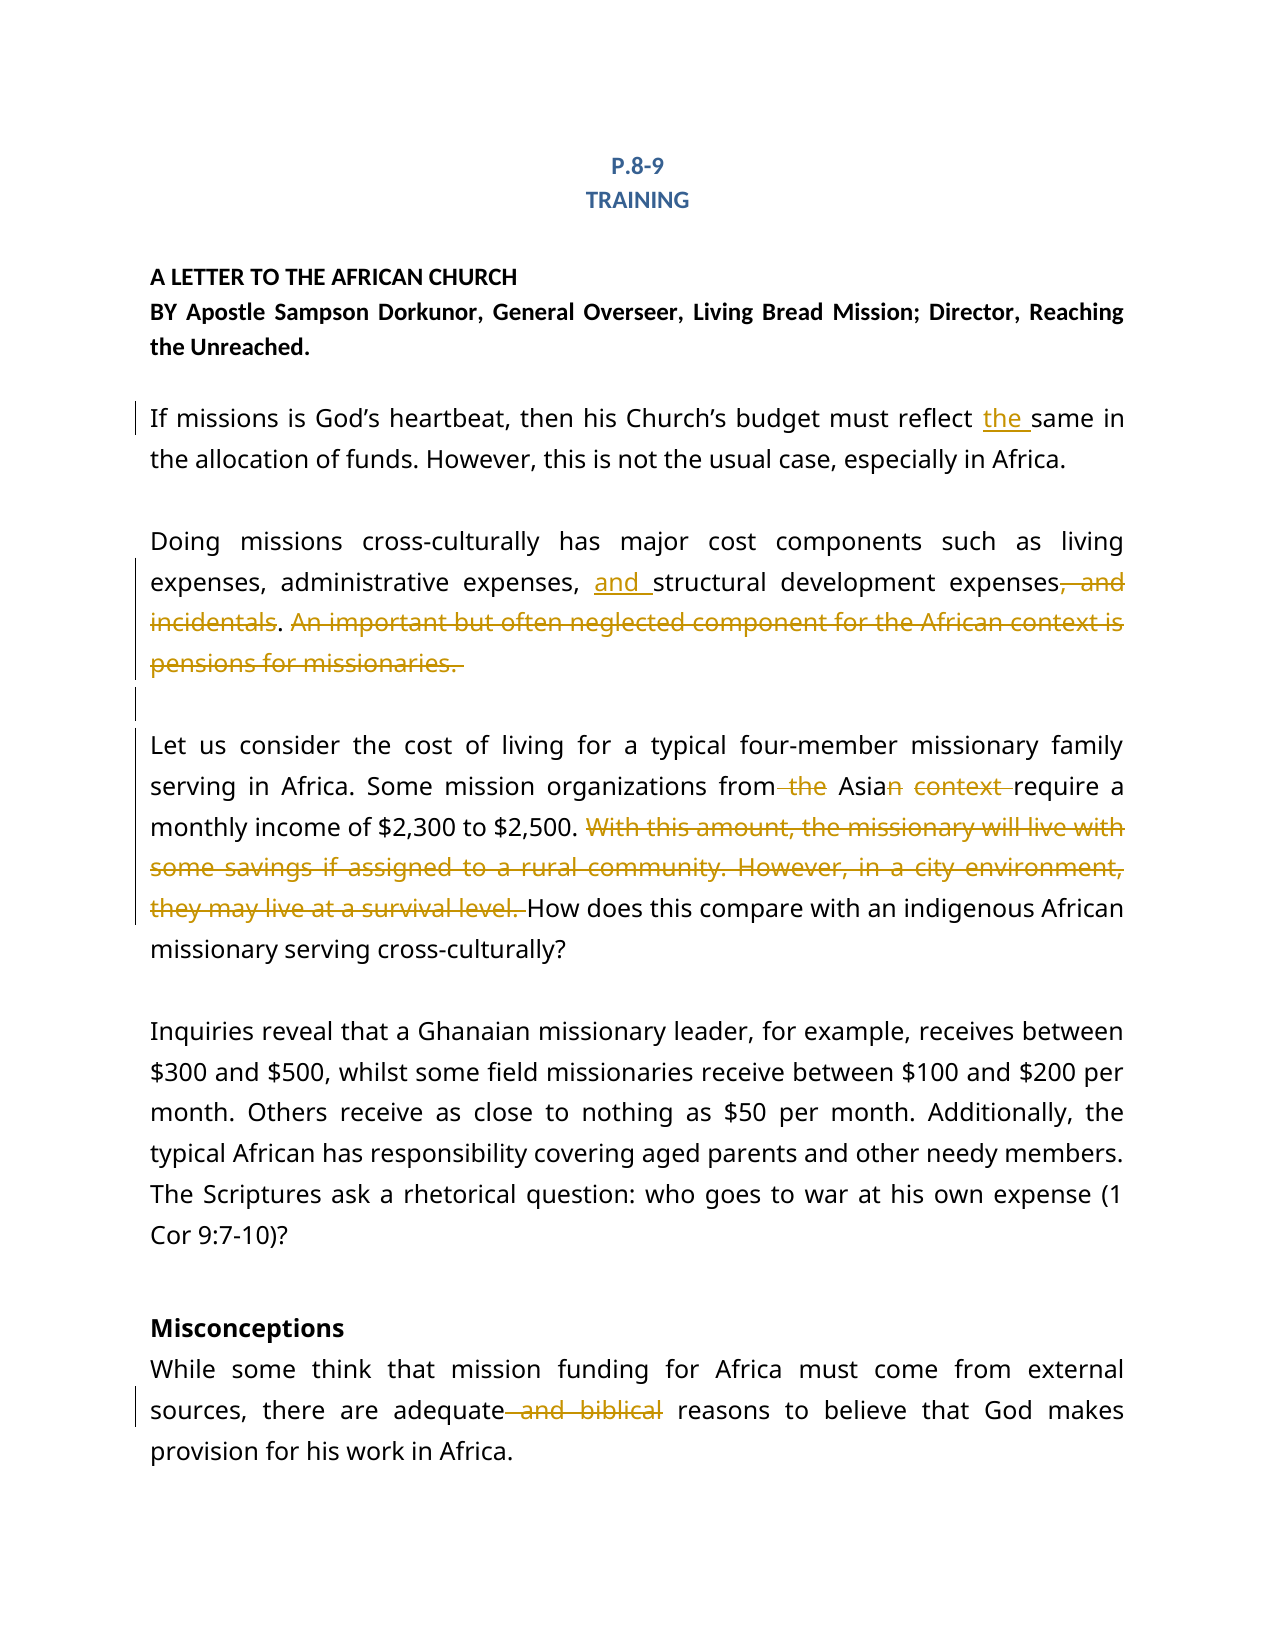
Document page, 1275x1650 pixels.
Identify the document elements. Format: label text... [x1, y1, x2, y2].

text Doing missions cross-culturally has major cost components such as living expenses, administrative expenses, structural development expenses. [150, 523, 1125, 680]
text Misconceptions [150, 1311, 1125, 1345]
text Inquiries reveal that a Ghanaian missionary leader, for example, receives between $300 and $500, whilst some field missionaries receive between $100 and $200 per month. Others receive as close to nothing as $50 per month. Additionally, the typical African has responsibility covering aged parents and other needy members. The Scriptures ask a rhetorical question: who goes to war at his own expense (1 Cor 9:7-10)? [150, 1013, 1125, 1252]
text Let us consider the cost of living for a typical four-member missionary family serving in Africa. Some mission organizations from Asia require a monthly income of $2,300 to $2,500. How does this compare with an indigenous African missionary serving cross-culturally? [150, 728, 1125, 966]
text While some think that mission funding for Africa must come from external sources, there are adequate reasons to believe that God makes provision for his work in Africa. [150, 1352, 1125, 1468]
text P.8-9 [150, 150, 1125, 181]
text A LETTER TO THE AFRICAN CHURCH [150, 261, 1125, 291]
text If missions is God’s heartbeat, then his Church’s budget must reflect same in the allocation of funds. However, this is not the usual case, especially in Africa. [150, 401, 1125, 476]
text TRAINING [150, 185, 1125, 215]
text BY Apostle Sampson Dorkunor, General Overseer, Living Bread Mission; Director, Reaching the Unreached. [150, 296, 1125, 361]
